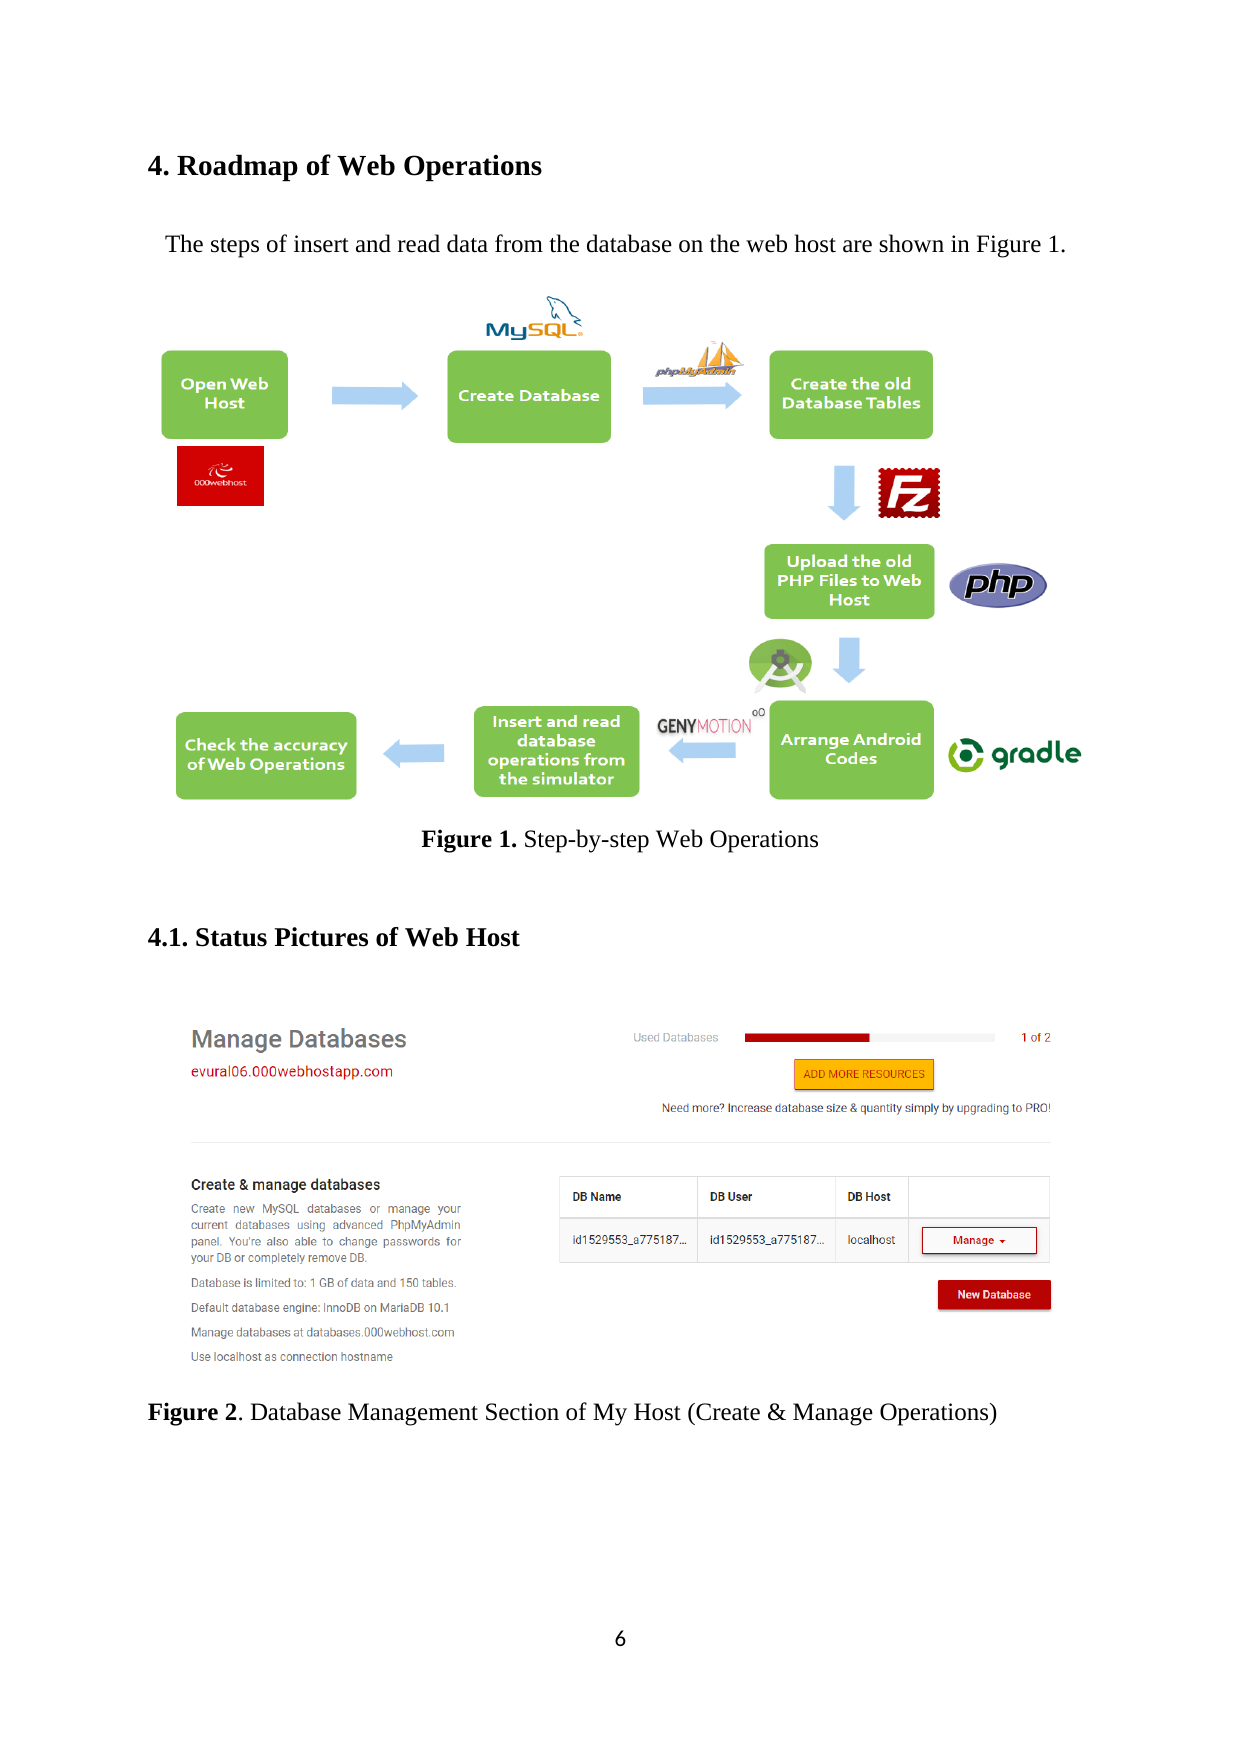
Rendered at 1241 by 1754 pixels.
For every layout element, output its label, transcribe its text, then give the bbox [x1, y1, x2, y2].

picture [148, 1001, 1093, 1377]
picture [147, 276, 1091, 806]
subtitle 4. Roadmap of Web Operations [148, 148, 1093, 181]
text Figure 1. Step-by-step Web Operations [148, 824, 1093, 853]
subtitle 4.1. Status Pictures of Web Host [148, 921, 1093, 952]
text Figure 2. Database Management Section of My Host (Create & Manage Operations) [148, 1397, 1093, 1426]
text The steps of insert and read data from the database on the web host are shown in Figure 1. [148, 229, 1093, 258]
